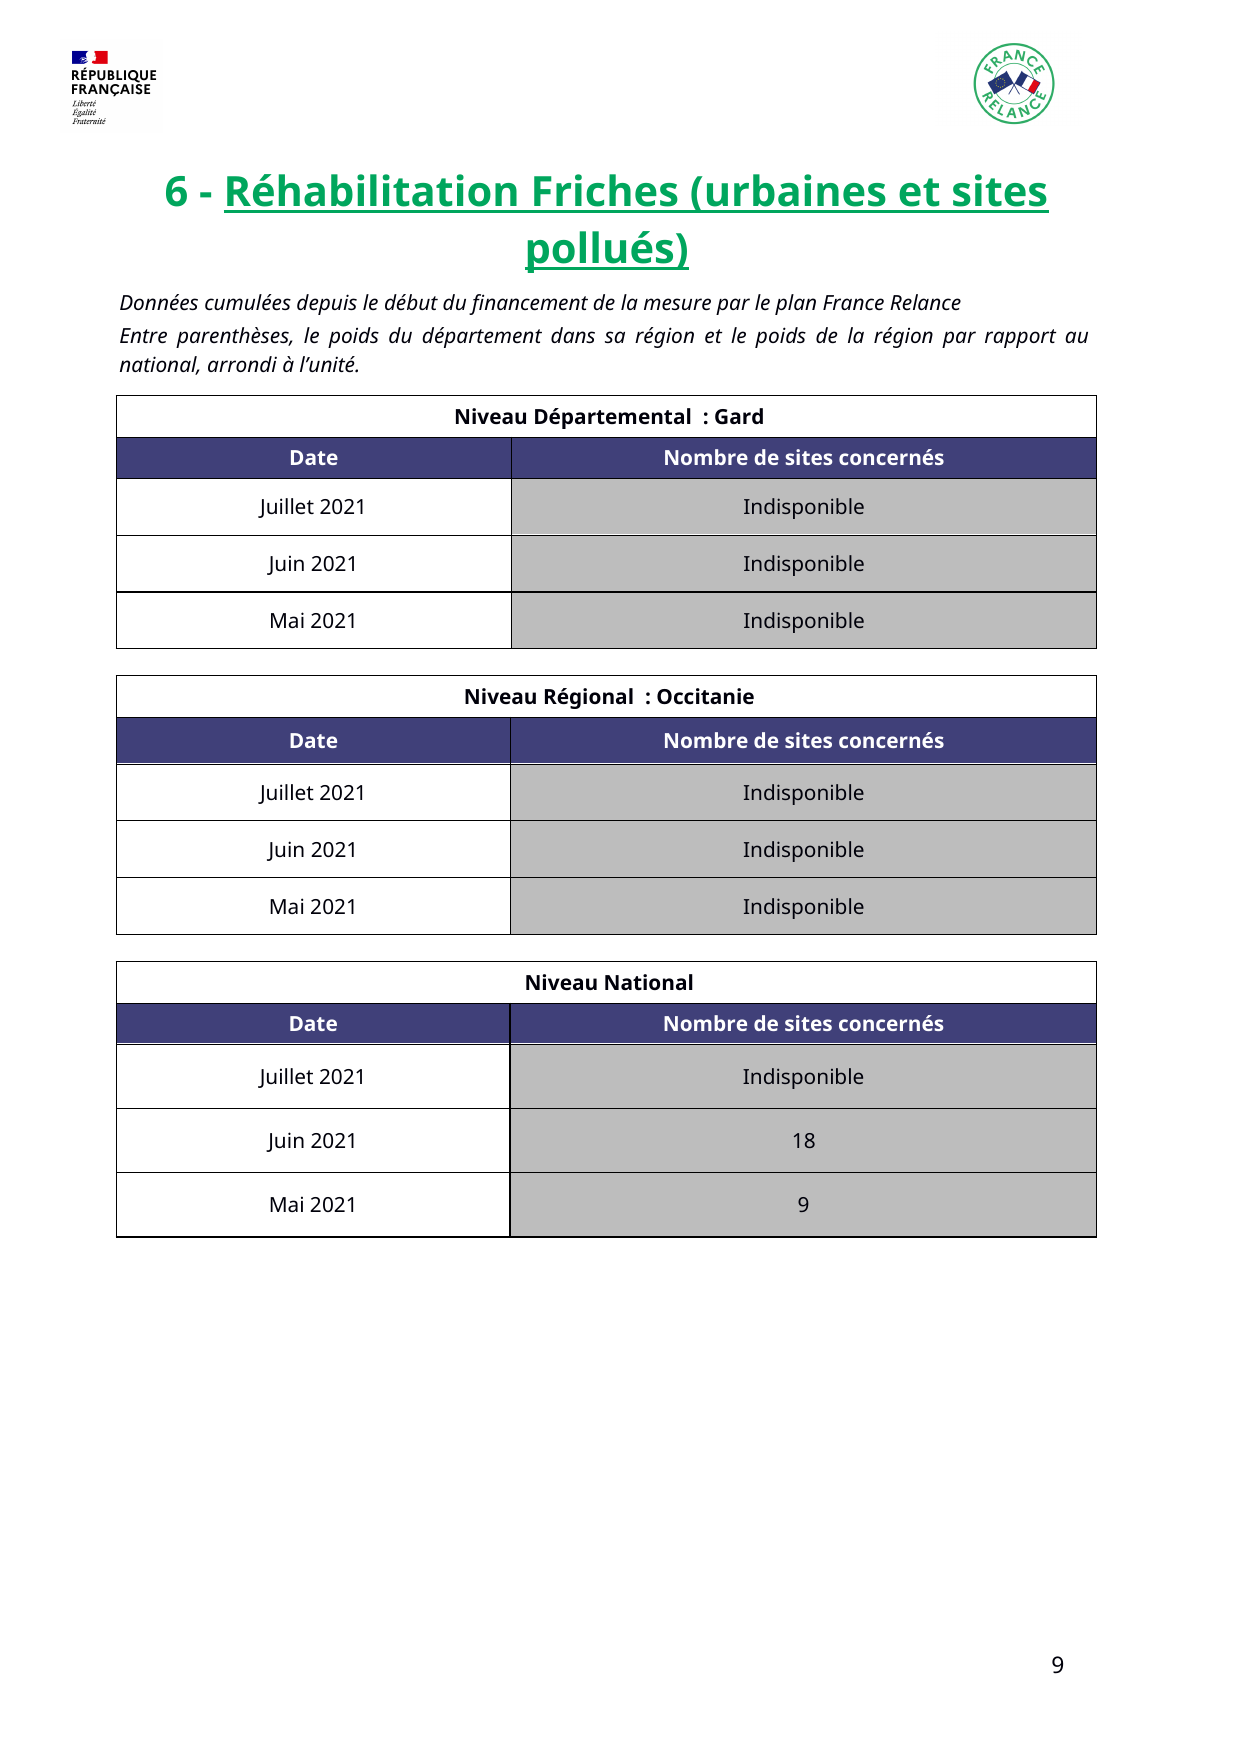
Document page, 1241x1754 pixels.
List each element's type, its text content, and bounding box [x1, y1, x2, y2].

table_cell Nombre de sites concernés [511, 718, 1096, 763]
text Données cumulées depuis le début du financement de la mesure par le plan France Relance [119, 288, 1094, 317]
table_header Niveau Départemental : Gard [117, 396, 1096, 437]
table_cell Juillet 2021 [117, 1045, 509, 1108]
table_cell Juillet 2021 [117, 765, 510, 820]
table_cell Mai 2021 [117, 1173, 509, 1236]
picture [60, 39, 164, 133]
table_cell Date [117, 1004, 509, 1043]
subtitle 6 - Réhabilitation Friches (urbaines et sites pollués) [119, 162, 1094, 276]
table_cell Indisponible [512, 593, 1096, 648]
table_cell Indisponible [511, 821, 1096, 877]
table_cell 9 [511, 1173, 1096, 1236]
table_cell Juin 2021 [117, 1109, 509, 1172]
table_cell 18 [511, 1109, 1096, 1172]
table_cell Mai 2021 [117, 593, 511, 648]
table_cell Juin 2021 [117, 821, 510, 877]
table_cell Indisponible [511, 1045, 1096, 1108]
table_header Niveau Régional : Occitanie [117, 676, 1096, 717]
table_header Niveau National [117, 962, 1096, 1002]
table_cell Indisponible [511, 765, 1096, 820]
picture [935, 31, 1082, 126]
table_cell Indisponible [512, 479, 1096, 534]
table_cell Juin 2021 [117, 536, 511, 591]
table_cell Date [117, 438, 511, 478]
table_cell Date [117, 718, 510, 763]
table_cell Mai 2021 [117, 878, 510, 934]
table_cell Juillet 2021 [117, 479, 511, 534]
table_cell Indisponible [512, 536, 1096, 591]
table_cell Indisponible [511, 878, 1096, 934]
text Entre parenthèses, le poids du département dans sa région et le poids de la région par rapport au national, arrondi à l’unité. [119, 321, 1094, 378]
table_cell Nombre de sites concernés [512, 438, 1096, 478]
table_cell Nombre de sites concernés [511, 1004, 1096, 1043]
